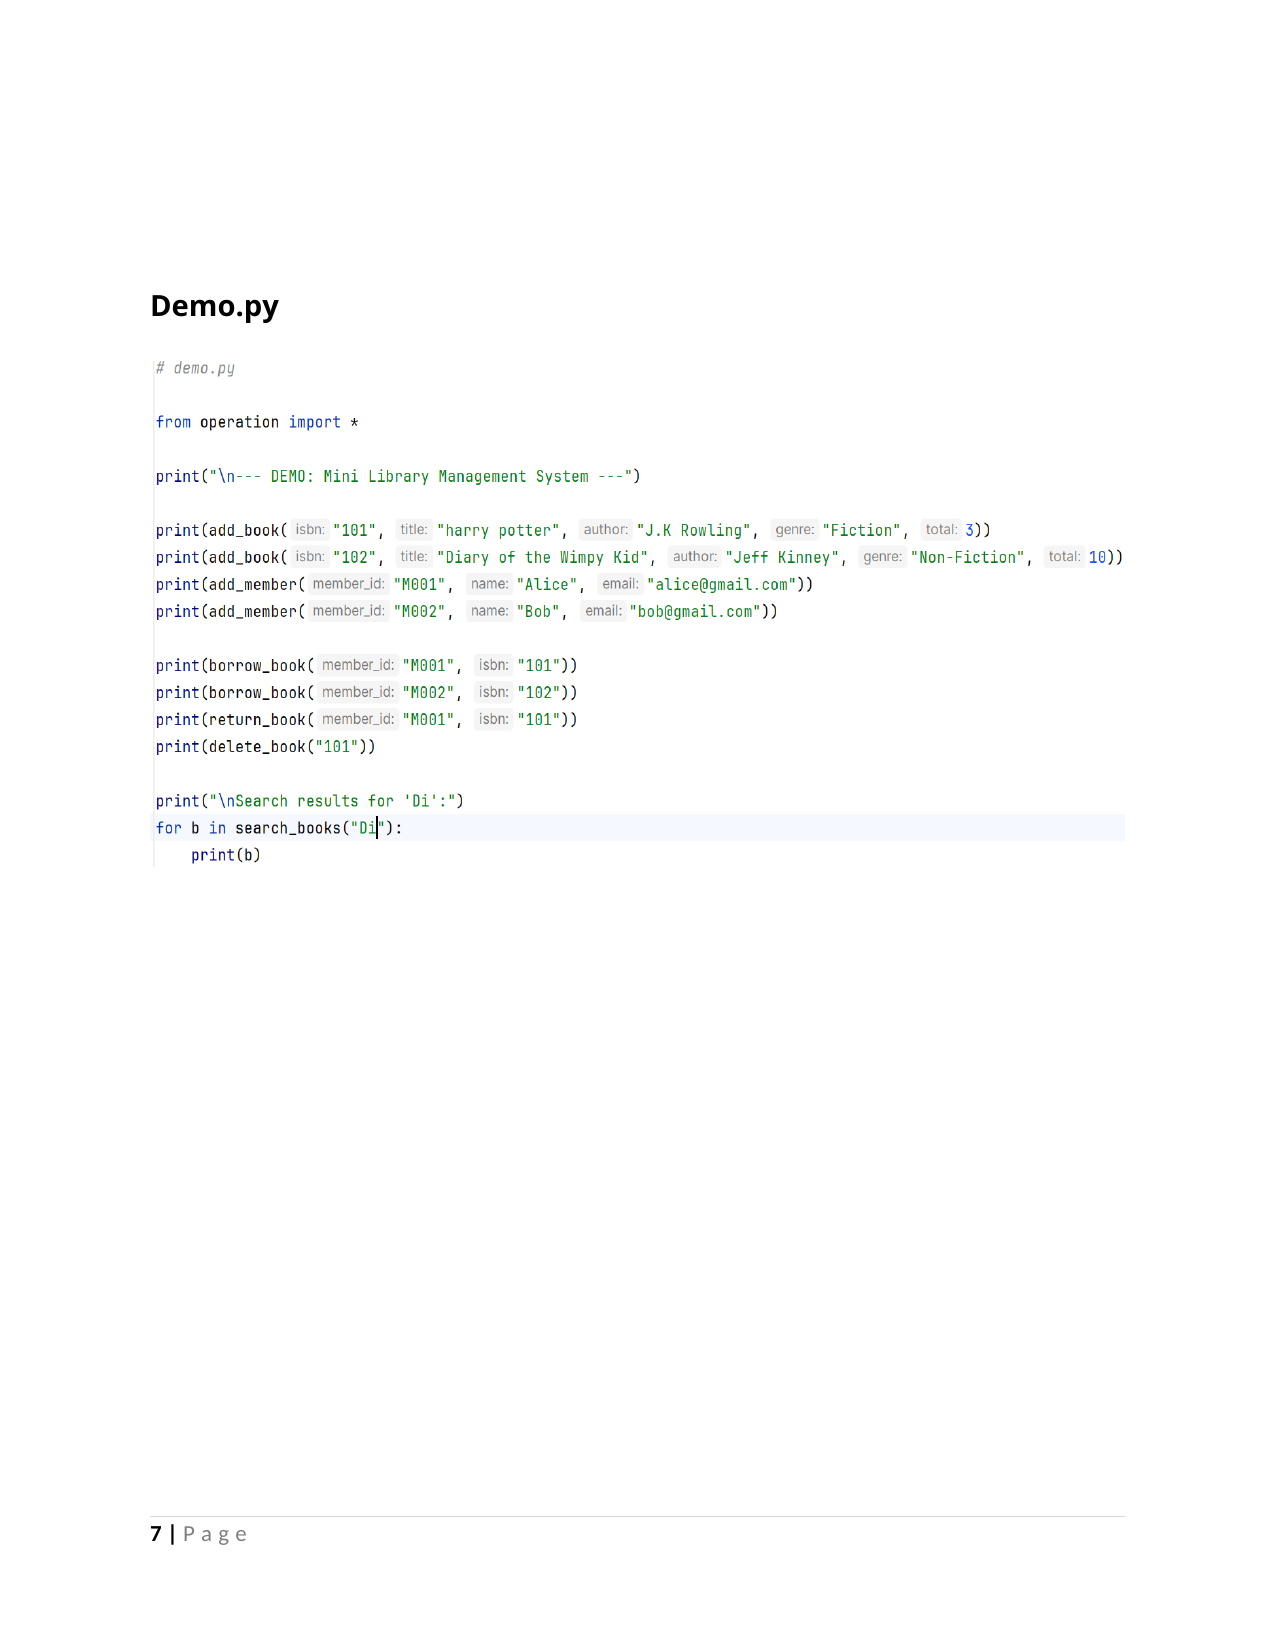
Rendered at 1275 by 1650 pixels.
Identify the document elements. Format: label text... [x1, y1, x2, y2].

text Demo.py [150, 285, 1125, 325]
picture [150, 361, 1125, 867]
